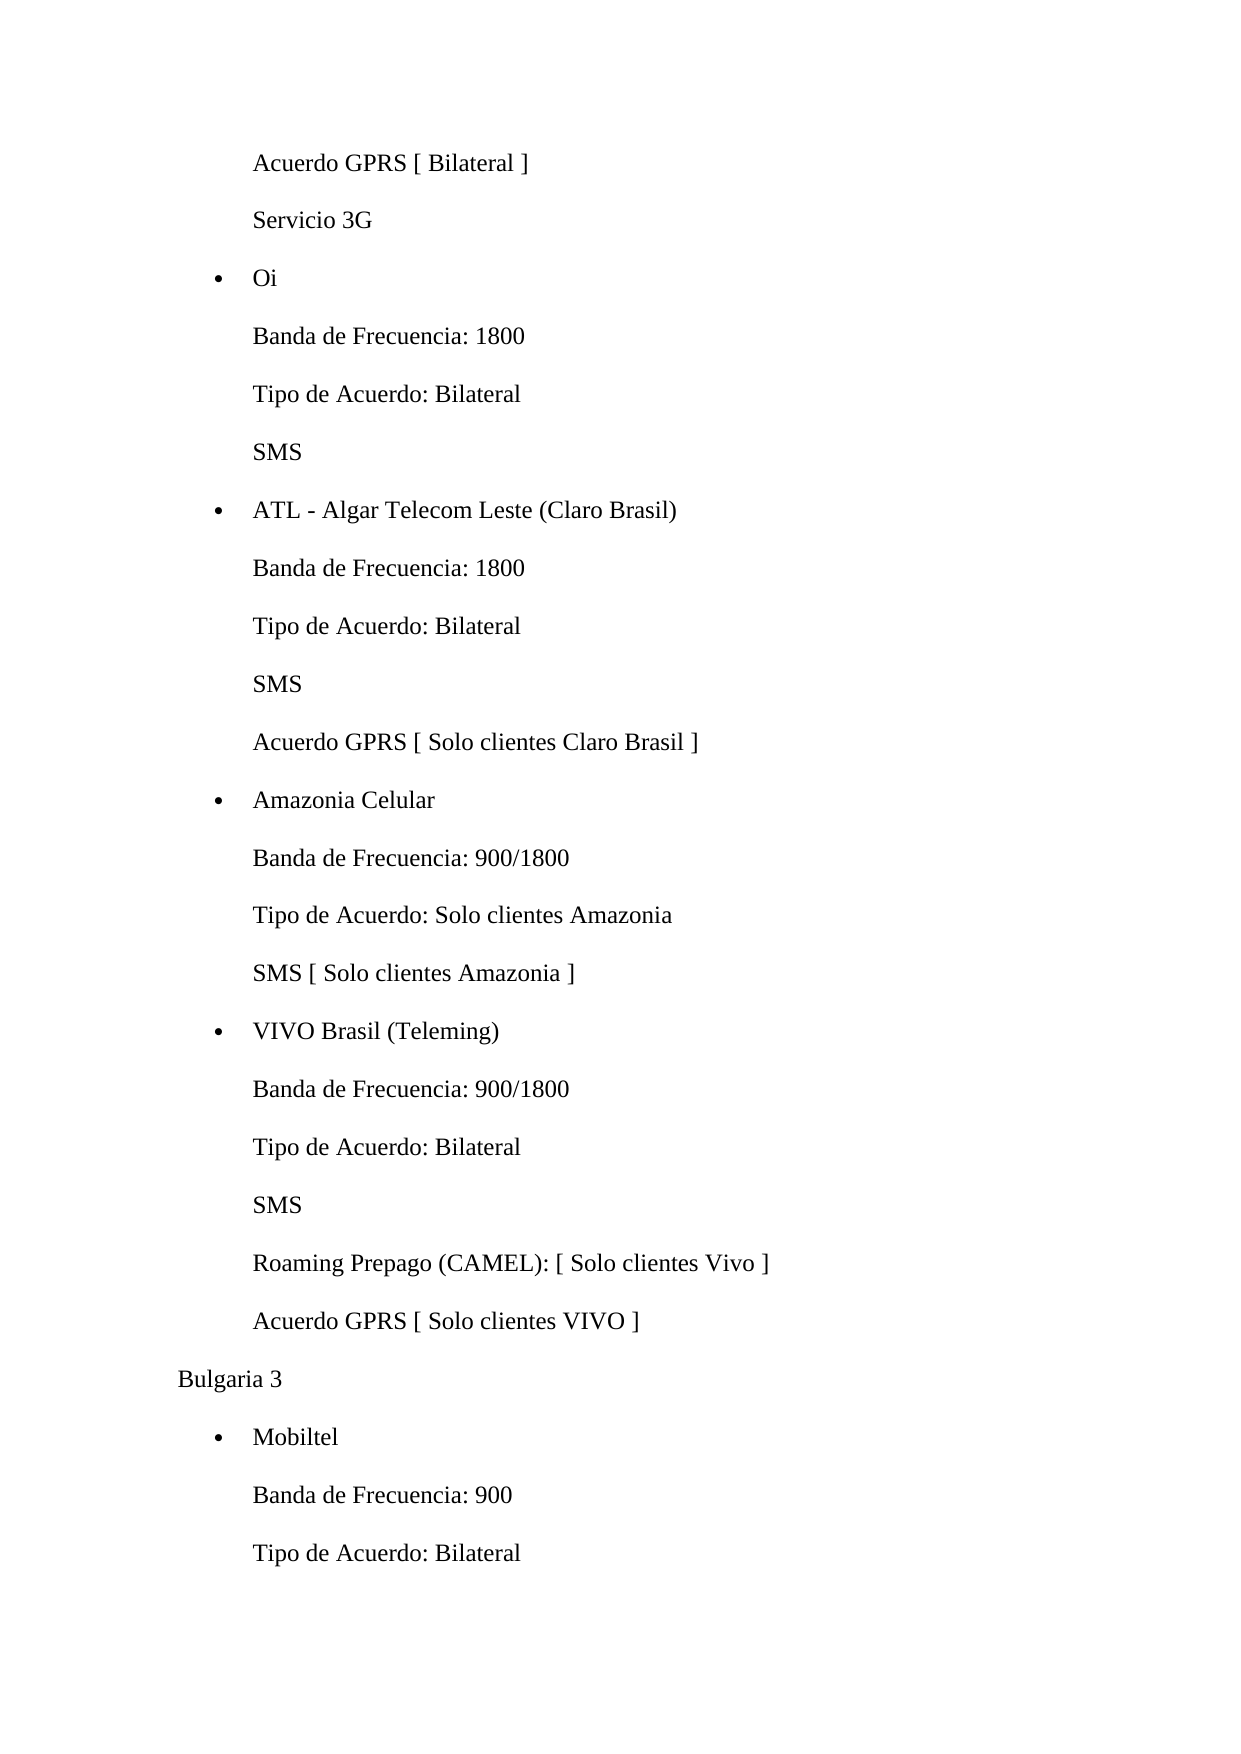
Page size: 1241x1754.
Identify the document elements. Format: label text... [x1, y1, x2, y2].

text Acuerdo GPRS [ Bilateral ] [252, 148, 1063, 176]
text SMS [252, 669, 1063, 698]
text SMS [ Solo clientes Amazonia ] [252, 958, 1063, 987]
text Acuerdo GPRS [ Solo clientes Claro Brasil ] [252, 727, 1063, 756]
list Mobiltel [215, 1422, 1063, 1451]
text Servicio 3G [252, 206, 1063, 234]
text Banda de Frecuencia: 900/1800 [252, 1074, 1063, 1103]
text Tipo de Acuerdo: Bilateral [252, 611, 1063, 640]
text Acuerdo GPRS [ Solo clientes VIVO ] [252, 1306, 1063, 1335]
text Roaming Prepago (CAMEL): [ Solo clientes Vivo ] [252, 1248, 1063, 1277]
text Tipo de Acuerdo: Solo clientes Amazonia [252, 901, 1063, 929]
list Oi [215, 263, 1063, 292]
text Tipo de Acuerdo: Bilateral [252, 1132, 1063, 1161]
text Tipo de Acuerdo: Bilateral [252, 379, 1063, 408]
list VIVO Brasil (Teleming) [215, 1016, 1063, 1045]
text Bulgaria 3 [177, 1364, 1063, 1393]
list Amazonia Celular [215, 785, 1063, 813]
text Banda de Frecuencia: 1800 [252, 553, 1063, 582]
text Banda de Frecuencia: 900 [252, 1480, 1063, 1508]
text SMS [252, 437, 1063, 466]
text Banda de Frecuencia: 900/1800 [252, 843, 1063, 871]
list ATL - Algar Telecom Leste (Claro Brasil) [215, 495, 1063, 524]
text Banda de Frecuencia: 1800 [252, 321, 1063, 350]
text Tipo de Acuerdo: Bilateral [252, 1538, 1063, 1566]
text SMS [252, 1190, 1063, 1219]
